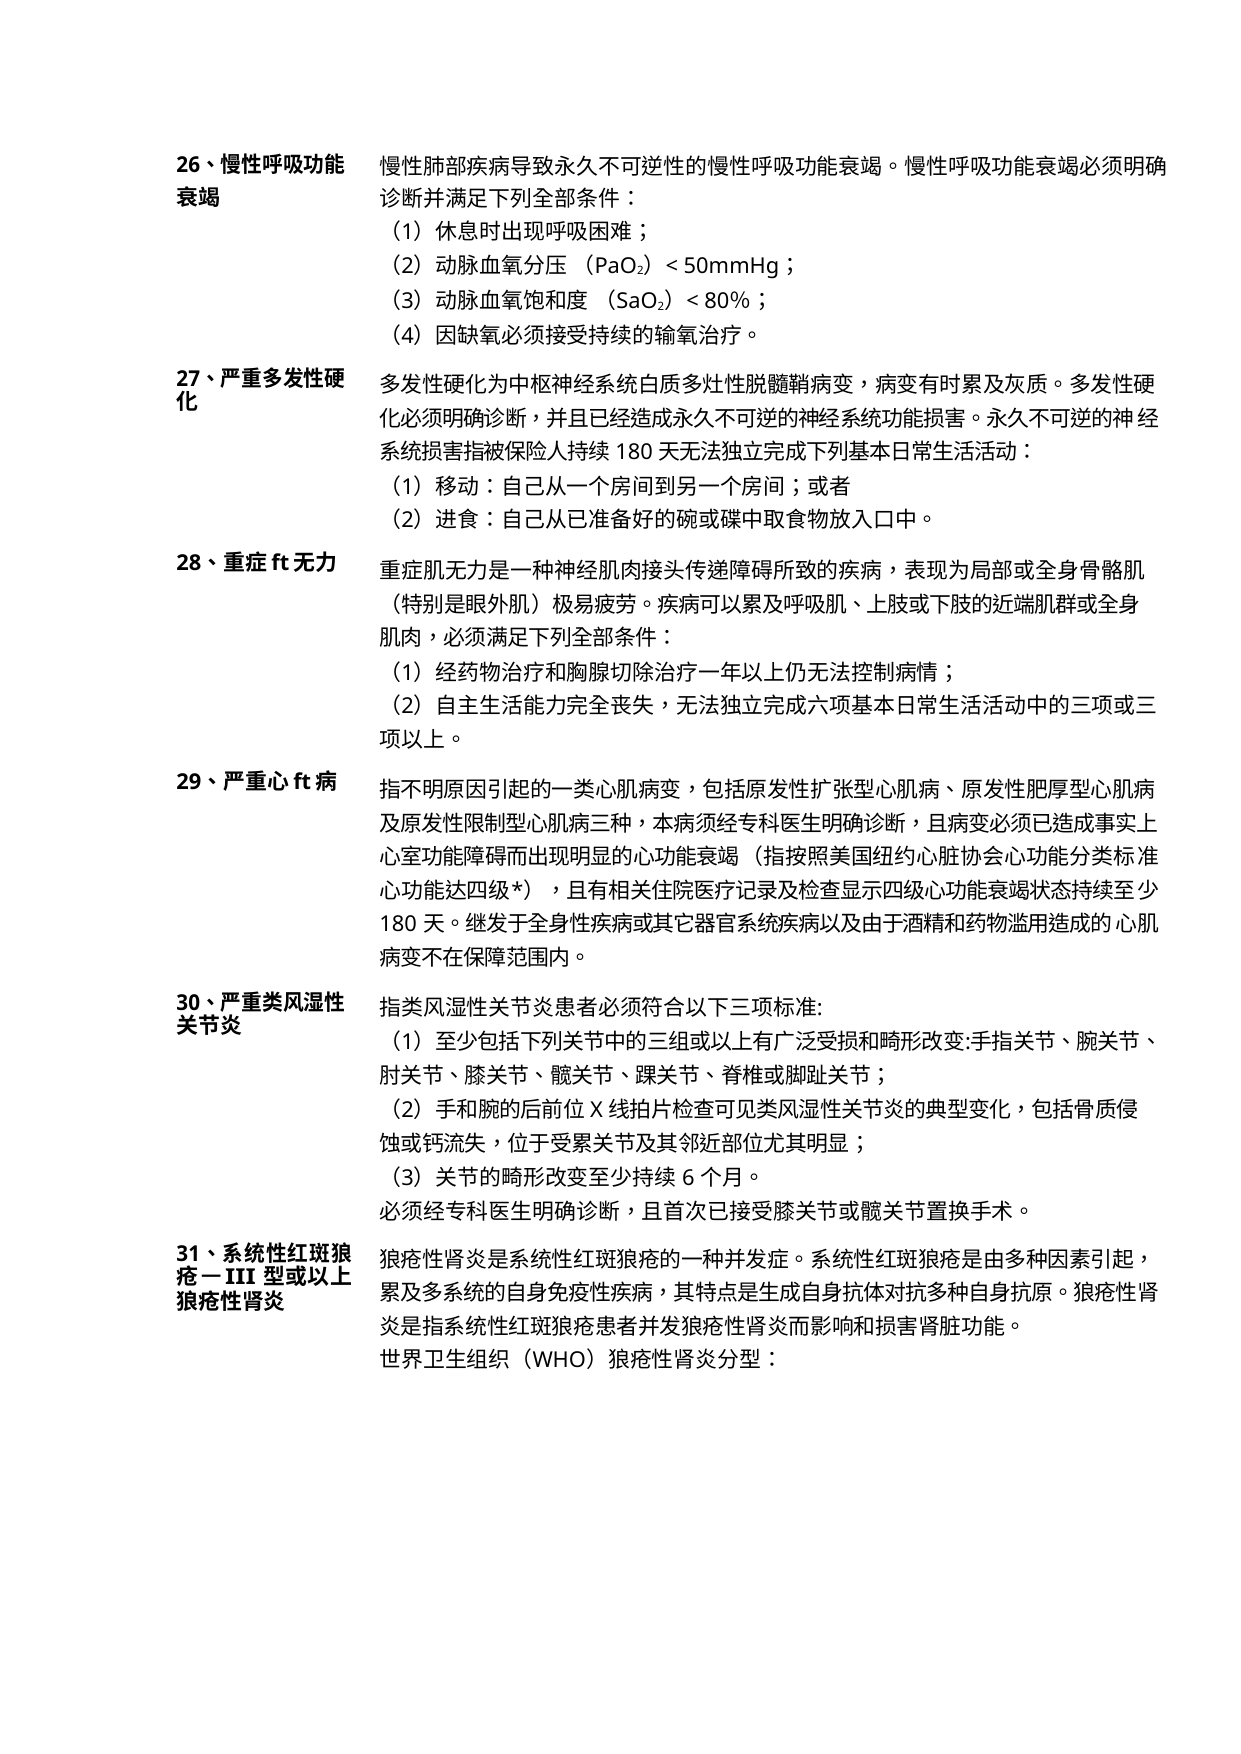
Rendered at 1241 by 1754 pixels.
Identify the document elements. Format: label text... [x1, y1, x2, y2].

table_cell 30、严重类风湿性关节炎 [155, 982, 366, 1233]
table_header 慢性肺部疾病导致永久不可逆性的慢性呼吸功能衰竭。慢性呼吸功能衰竭必须明确 诊断并满足下列全部条件： （1）休息时出现呼吸困难； （2）动脉血氧分压 （PaO2）< 50mmHg； （3）动脉血氧饱和度 （SaO2）< 80％； （4）因缺氧必须接受持续的输氧治疗。 [366, 156, 1191, 358]
table_cell 狼疮性肾炎是系统性红斑狼疮的一种并发症。系统性红斑狼疮是由多种因素引起， 累及多系统的自身免疫性疾病，其特点是生成自身抗体对抗多种自身抗原。狼疮性肾炎是指系统性红斑狼疮患者并发狼疮性肾炎而影响和损害肾脏功能。 世界卫生组织（WHO）狼疮性肾炎分型： [366, 1233, 1191, 1372]
table_cell 重症肌无力是一种神经肌肉接头传递障碍所致的疾病，表现为局部或全身骨骼肌 （特别是眼外肌）极易疲劳。疾病可以累及呼吸肌、上肢或下肢的近端肌群或全身肌肉，必须满足下列全部条件： （1）经药物治疗和胸腺切除治疗一年以上仍无法控制病情； （2）自主生活能力完全丧失，无法独立完成六项基本日常生活活动中的三项或三项以上。 [366, 545, 1191, 763]
table_cell 31、系统性红斑狼疮－III 型或以上狼疮性肾炎 [155, 1233, 366, 1372]
table_cell 多发性硬化为中枢神经系统白质多灶性脱髓鞘病变，病变有时累及灰质。多发性硬化必须明确诊断，并且已经造成永久不可逆的神经系统功能损害。永久不可逆的神经系统损害指被保险人持续 180 天无法独立完成下列基本日常生活活动： （1）移动：自己从一个房间到另一个房间；或者 （2）进食：自己从已准备好的碗或碟中取食物放入口中。 [366, 359, 1191, 545]
table_cell 29、严重心ft病 [155, 763, 366, 982]
table_cell 指不明原因引起的一类心肌病变，包括原发性扩张型心肌病、原发性肥厚型心肌病及原发性限制型心肌病三种，本病须经专科医生明确诊断，且病变必须已造成事实上心室功能障碍而出现明显的心功能衰竭（指按照美国纽约心脏协会心功能分类标准心功能达四级*），且有相关住院医疗记录及检查显示四级心功能衰竭状态持续至少 180 天。继发于全身性疾病或其它器官系统疾病以及由于酒精和药物滥用造成的心肌病变不在保障范围内。 [366, 763, 1191, 982]
table_cell 指类风湿性关节炎患者必须符合以下三项标准: （1）至少包括下列关节中的三组或以上有广泛受损和畸形改变:手指关节、腕关节、肘关节、膝关节、髋关节、踝关节、脊椎或脚趾关节； （2）手和腕的后前位 X 线拍片检查可见类风湿性关节炎的典型变化，包括骨质侵蚀或钙流失，位于受累关节及其邻近部位尤其明显； （3）关节的畸形改变至少持续 6 个月。 必须经专科医生明确诊断，且首次已接受膝关节或髋关节置换手术。 [366, 982, 1191, 1233]
table_cell 28、重症ft无力 [155, 545, 366, 763]
table_cell 27、严重多发性硬化 [155, 359, 366, 545]
table_header 26、慢性呼吸功能 衰竭 [155, 156, 366, 358]
